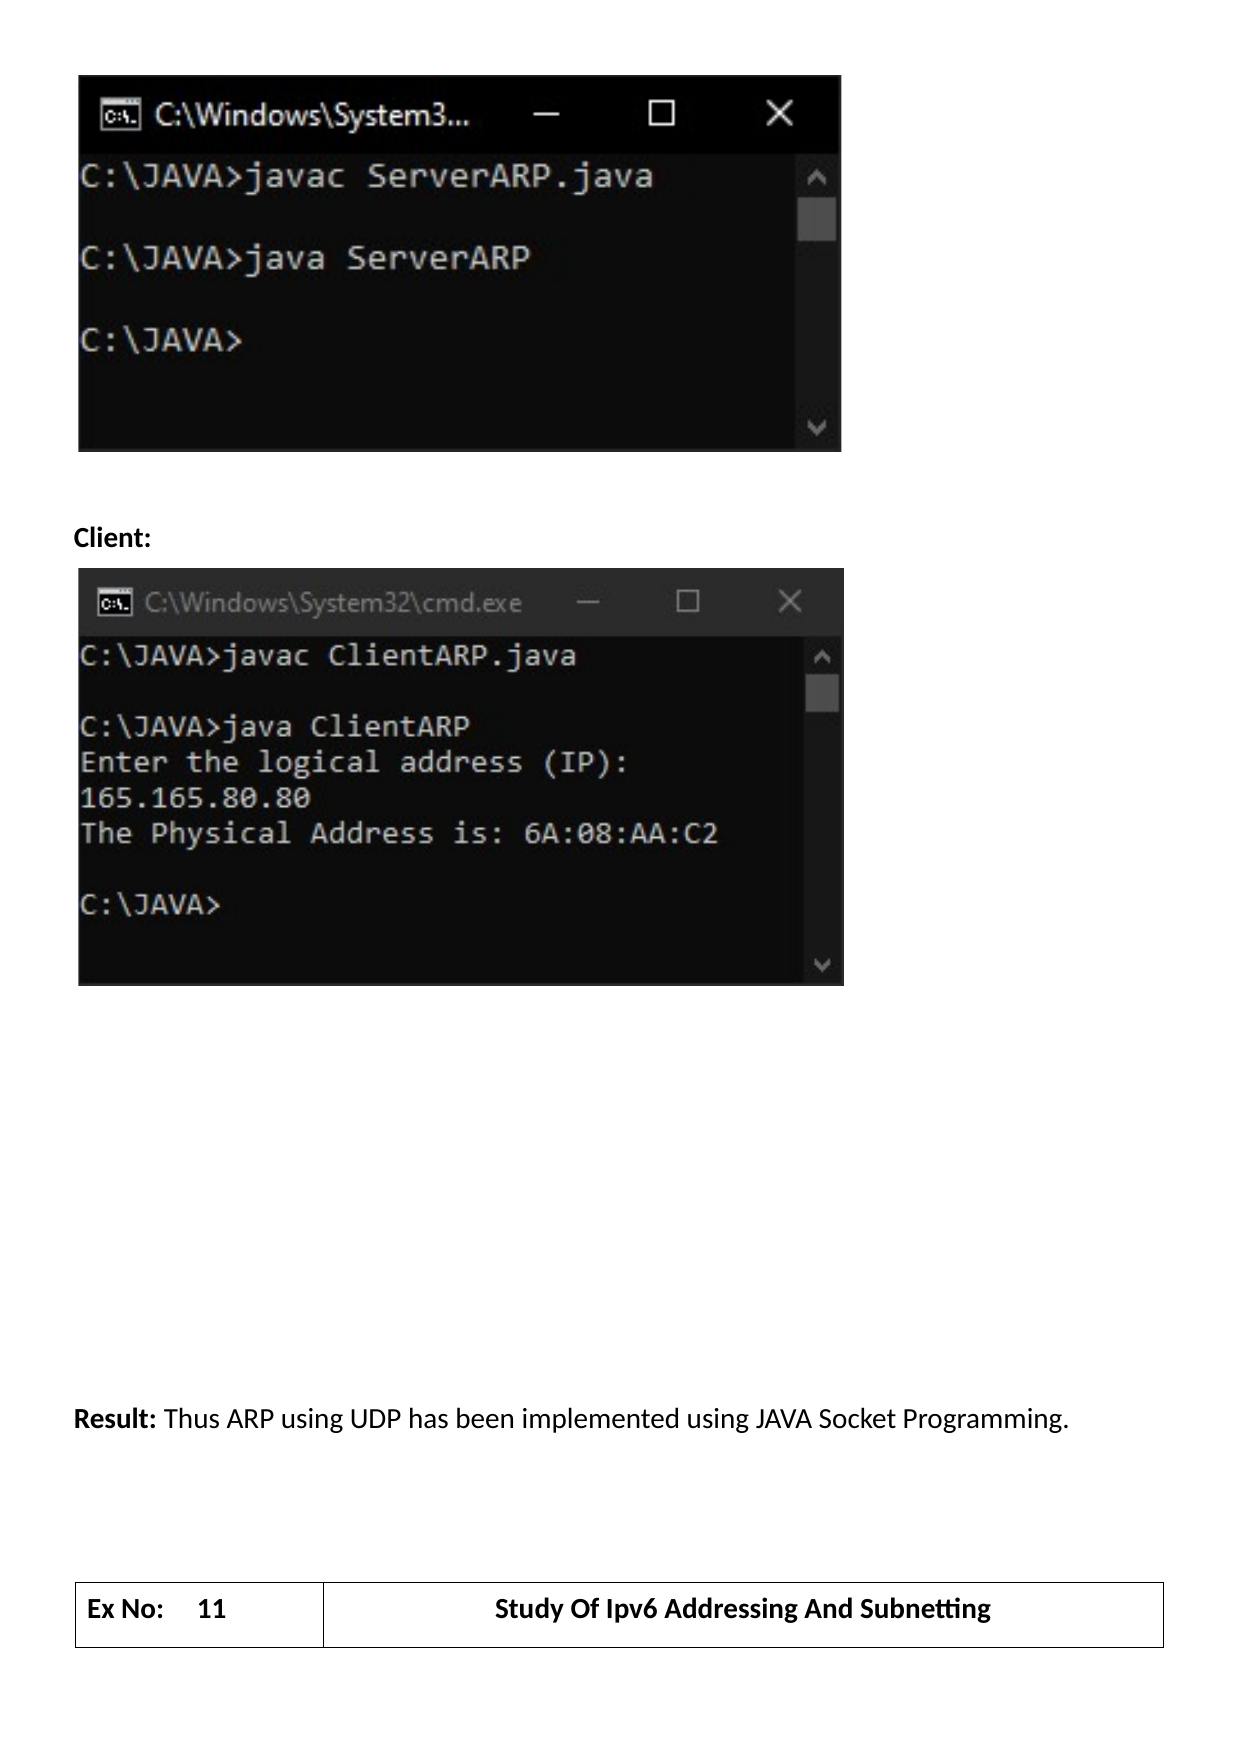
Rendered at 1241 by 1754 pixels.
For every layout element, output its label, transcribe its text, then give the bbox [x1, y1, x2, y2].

table_header Ex No: 11 [76, 1583, 323, 1647]
text Result: Thus ARP using UDP has been implemented using JAVA Socket Programming. [73, 1400, 1165, 1436]
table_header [324, 1583, 1163, 1647]
picture [78, 75, 842, 452]
text Client: [73, 519, 1166, 554]
picture [78, 568, 844, 986]
